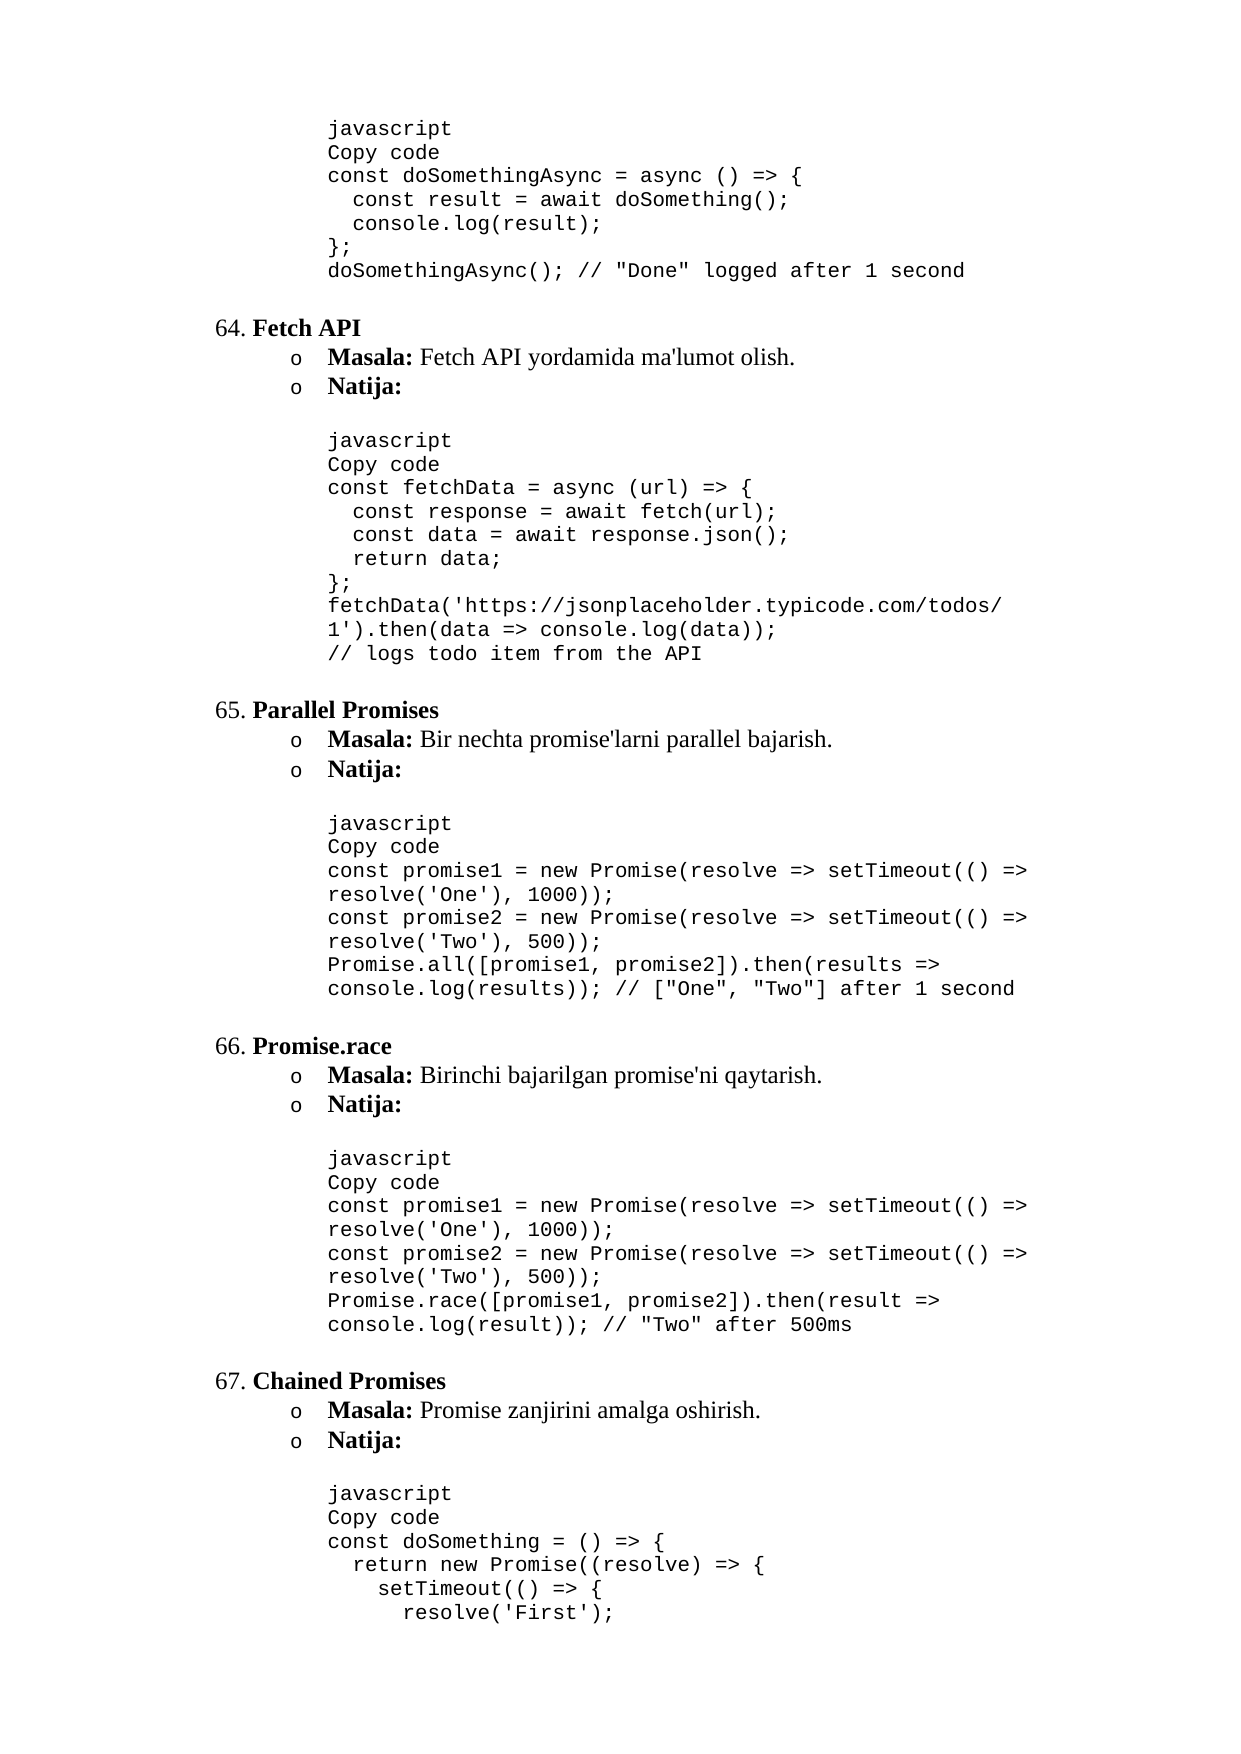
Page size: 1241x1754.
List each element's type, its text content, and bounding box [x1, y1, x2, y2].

text javascript [327, 813, 1152, 836]
text fetchData('https://jsonplaceholder.typicode.com/todos/1').then(data => console.log(data)); [327, 595, 1152, 643]
text const fetchData = async (url) => { [327, 477, 1152, 501]
text doSomethingAsync(); // "Done" logged after 1 second [327, 260, 1152, 284]
text Copy code [327, 836, 1152, 860]
text }; [327, 572, 1152, 595]
text const doSomethingAsync = async () => { [327, 165, 1152, 189]
list Chained Promises [215, 1366, 1152, 1395]
text const promise1 = new Promise(resolve => setTimeout(() => resolve('One'), 1000)); [327, 860, 1152, 907]
text setTimeout(() => { [327, 1578, 1152, 1602]
text return data; [327, 548, 1152, 572]
list Promise.race [215, 1031, 1152, 1060]
text const doSomething = () => { [327, 1531, 1152, 1554]
text const data = await response.json(); [327, 524, 1152, 548]
text Copy code [327, 453, 1152, 477]
list Natija: [290, 371, 1152, 401]
list Fetch API [215, 313, 1152, 342]
text const response = await fetch(url); [327, 501, 1152, 524]
list Masala: Birinchi bajarilgan promise'ni qaytarish. [290, 1060, 1152, 1089]
text const promise2 = new Promise(resolve => setTimeout(() => resolve('Two'), 500)); [327, 1243, 1152, 1290]
list Natija: [290, 1089, 1152, 1119]
text console.log(result); [327, 213, 1152, 236]
list Natija: [290, 1425, 1152, 1454]
text resolve('First'); [327, 1602, 1152, 1625]
list Masala: Fetch API yordamida ma'lumot olish. [290, 342, 1152, 371]
text // logs todo item from the API [327, 643, 1152, 666]
list Natija: [290, 754, 1152, 783]
text const promise2 = new Promise(resolve => setTimeout(() => resolve('Two'), 500)); [327, 907, 1152, 954]
text javascript [327, 118, 1152, 142]
text const result = await doSomething(); [327, 189, 1152, 213]
text Copy code [327, 142, 1152, 165]
text const promise1 = new Promise(resolve => setTimeout(() => resolve('One'), 1000)); [327, 1195, 1152, 1243]
text javascript [327, 1483, 1152, 1507]
list Masala: Bir nechta promise'larni parallel bajarish. [290, 724, 1152, 754]
text }; [327, 236, 1152, 260]
text javascript [327, 1148, 1152, 1172]
text javascript [327, 430, 1152, 453]
list Parallel Promises [215, 696, 1152, 724]
text return new Promise((resolve) => { [327, 1554, 1152, 1578]
text Promise.race([promise1, promise2]).then(result => console.log(result)); // "Two" after 500ms [327, 1290, 1152, 1337]
text Copy code [327, 1172, 1152, 1195]
list Masala: Promise zanjirini amalga oshirish. [290, 1395, 1152, 1425]
text Promise.all([promise1, promise2]).then(results => console.log(results)); // ["One", "Two"] after 1 second [327, 954, 1152, 1002]
text Copy code [327, 1507, 1152, 1531]
